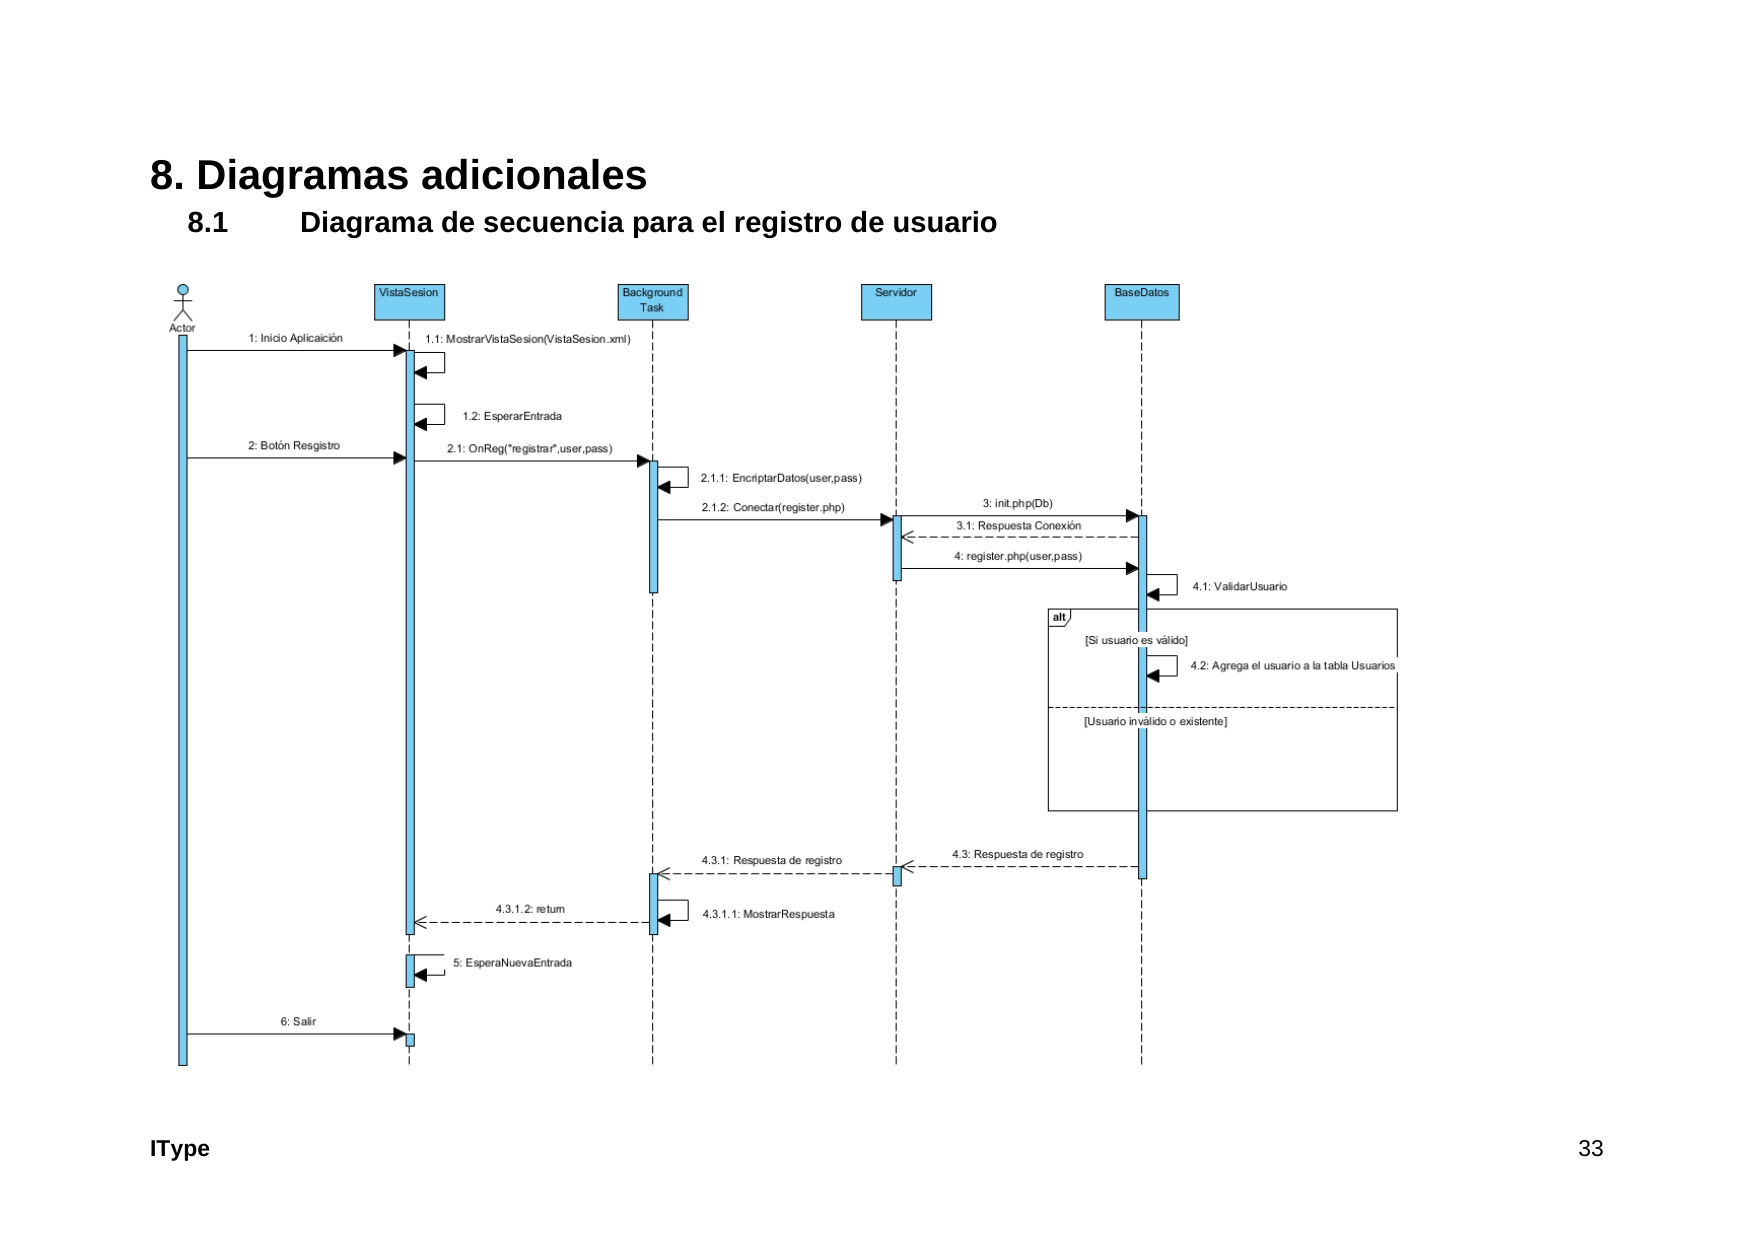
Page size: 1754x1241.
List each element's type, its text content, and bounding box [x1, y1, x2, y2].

list 8. Diagramas adicionales [150, 150, 1604, 198]
list Diagrama de secuencia para el registro de usuario [187, 205, 1604, 239]
picture [150, 282, 1410, 1070]
